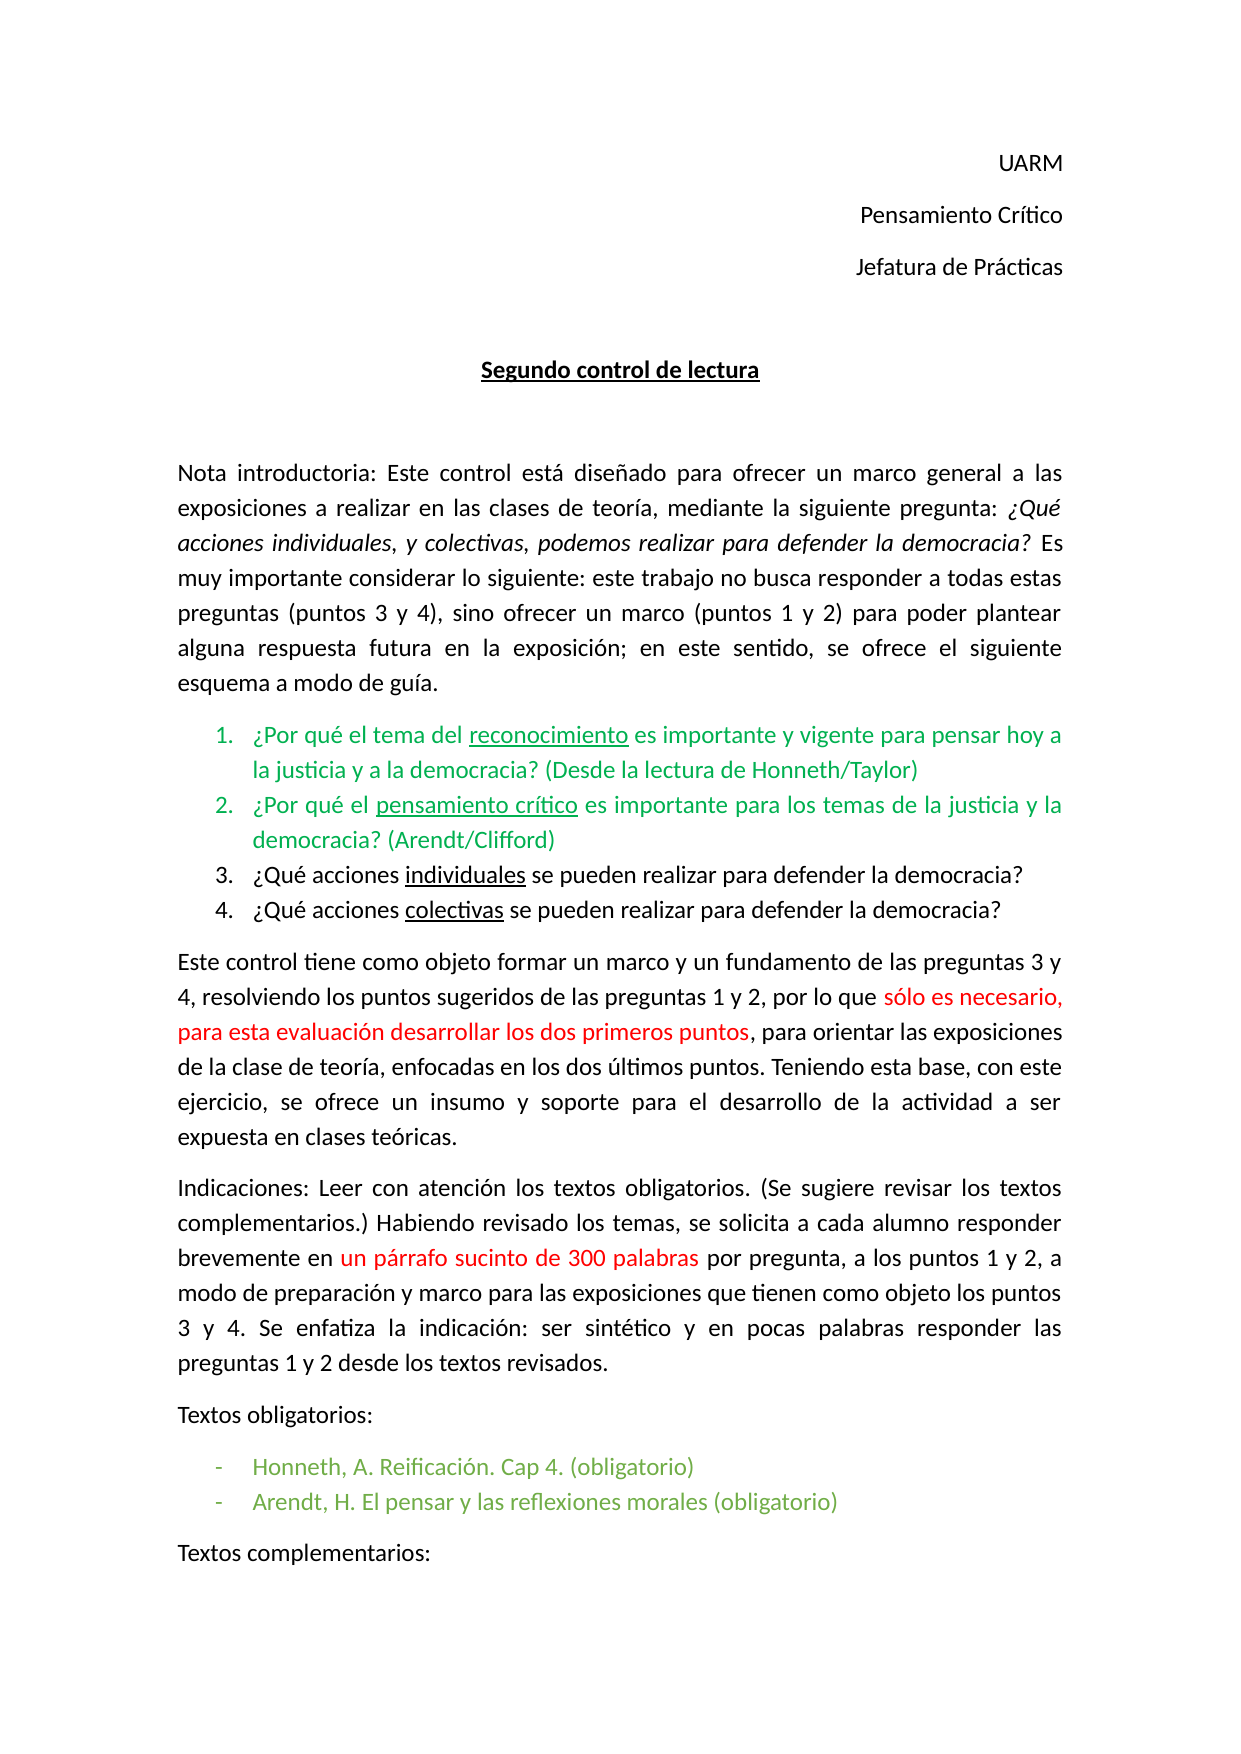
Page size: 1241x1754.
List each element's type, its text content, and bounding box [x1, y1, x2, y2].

text Pensamiento Crítico [177, 199, 1063, 230]
text UARM [177, 148, 1063, 178]
text Jefatura de Prácticas [177, 251, 1063, 281]
text Textos complementarios: [177, 1538, 1063, 1568]
list ¿Qué acciones colectivas se pueden realizar para defender la democracia? [215, 894, 1063, 925]
list Arendt, H. El pensar y las reflexiones morales (obligatorio) [215, 1486, 1063, 1516]
list Honneth, A. Reificación. Cap 4. (obligatorio) [215, 1451, 1063, 1481]
list ¿Qué acciones individuales se pueden realizar para defender la democracia? [215, 859, 1063, 890]
list ¿Por qué el pensamiento crítico es importante para los temas de la justicia y la democracia? (Arendt/Clifford) [215, 789, 1063, 855]
text Nota introductoria: Este control está diseñado para ofrecer un marco general a las exposiciones a realizar en las clases de teoría, mediante la siguiente pregunta: ¿Qué acciones individuales, y colectivas, podemos realizar para defender la democracia? Es muy importante considerar lo siguiente: este trabajo no busca responder a todas estas preguntas (puntos 3 y 4), sino ofrecer un marco (puntos 1 y 2) para poder plantear alguna respuesta futura en la exposición; en este sentido, se ofrece el siguiente esquema a modo de guía. [177, 458, 1063, 698]
list ¿Por qué el tema del reconocimiento es importante y vigente para pensar hoy a la justicia y a la democracia? (Desde la lectura de Honneth/Taylor) [215, 719, 1063, 785]
text Este control tiene como objeto formar un marco y un fundamento de las preguntas 3 y 4, resolviendo los puntos sugeridos de las preguntas 1 y 2, por lo que sólo es necesario, para esta evaluación desarrollar los dos primeros puntos, para orientar las exposiciones de la clase de teoría, enfocadas en los dos últimos puntos. Teniendo esta base, con este ejercicio, se ofrece un insumo y soporte para el desarrollo de la actividad a ser expuesta en clases teóricas. [177, 946, 1063, 1151]
text Indicaciones: Leer con atención los textos obligatorios. (Se sugiere revisar los textos complementarios.) Habiendo revisado los temas, se solicita a cada alumno responder brevemente en un párrafo sucinto de 300 palabras por pregunta, a los puntos 1 y 2, a modo de preparación y marco para las exposiciones que tienen como objeto los puntos 3 y 4. Se enfatiza la indicación: ser sintético y en pocas palabras responder las preguntas 1 y 2 desde los textos revisados. [177, 1173, 1063, 1378]
text Segundo control de lectura [177, 354, 1063, 385]
text Textos obligatorios: [177, 1399, 1063, 1430]
